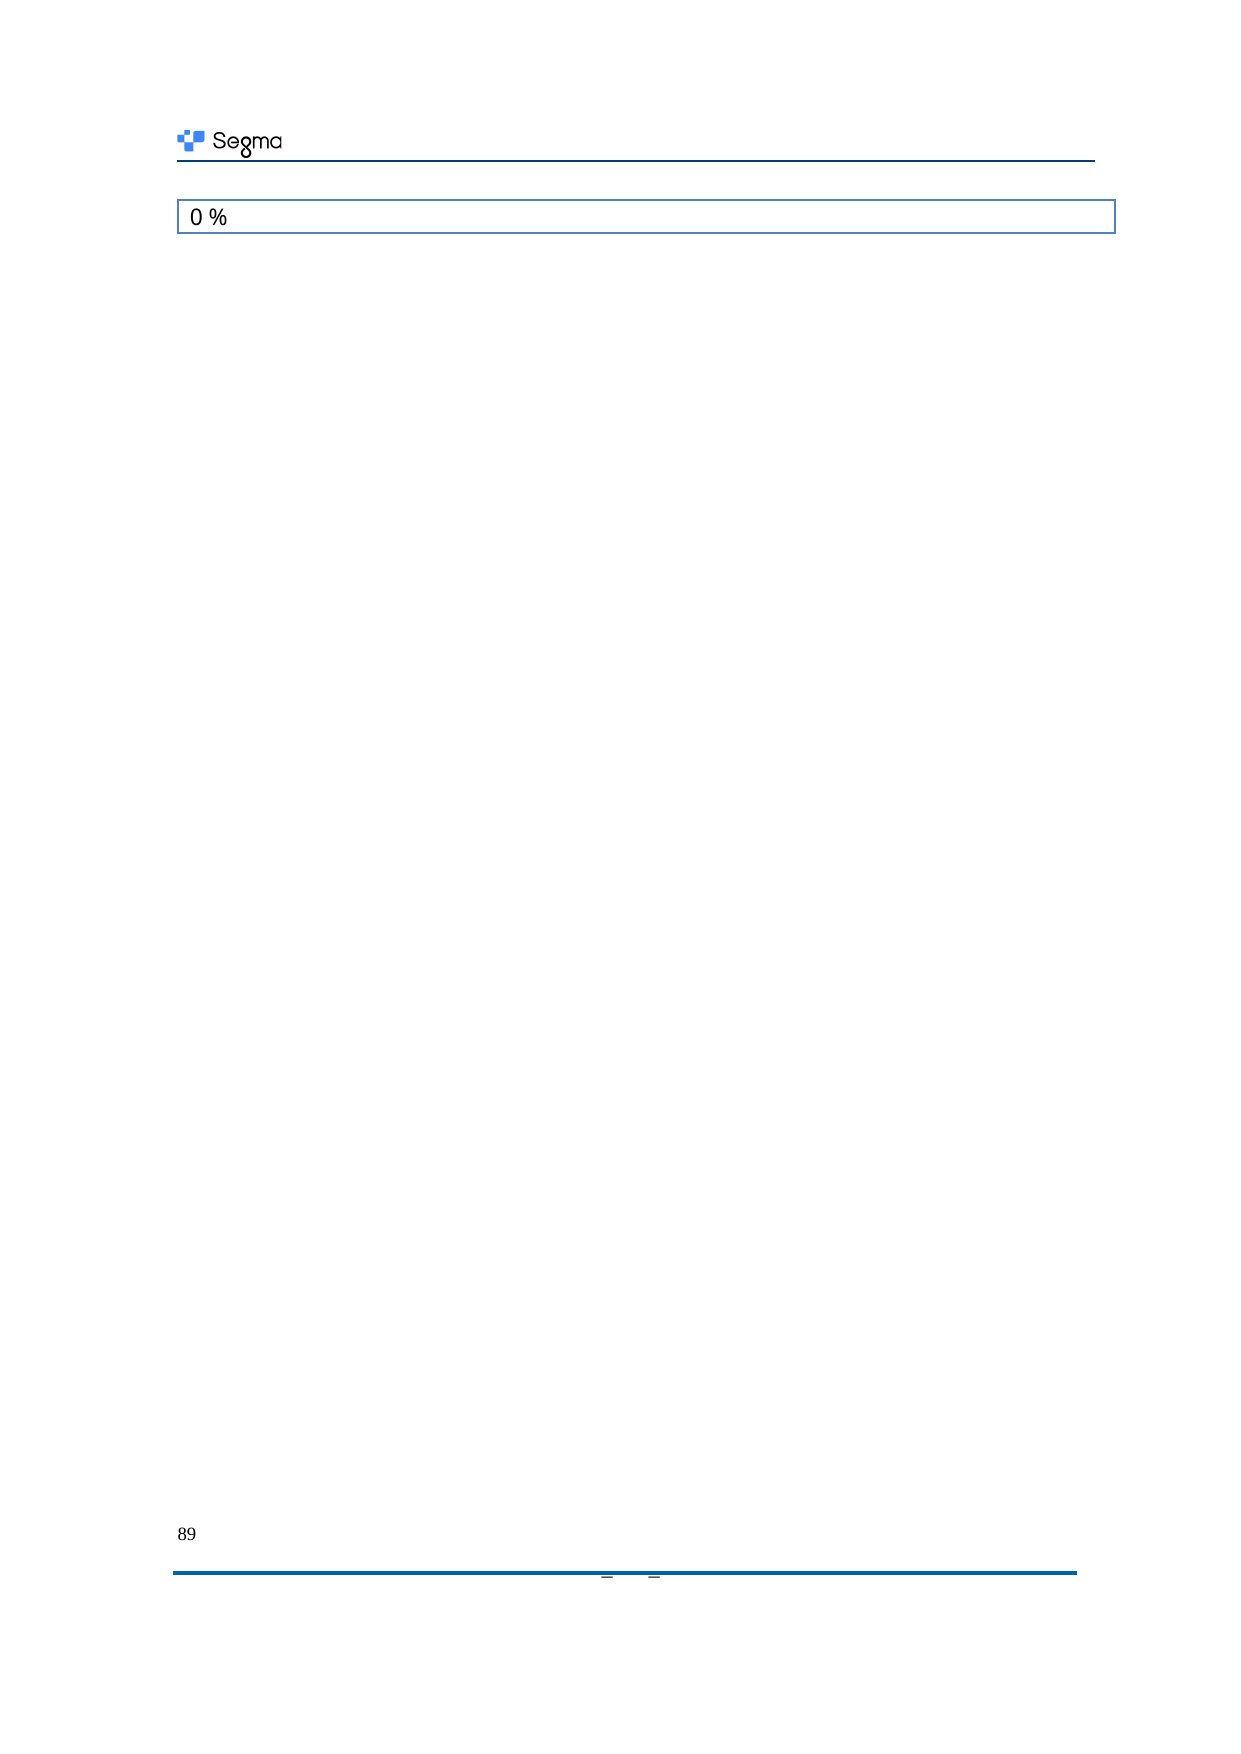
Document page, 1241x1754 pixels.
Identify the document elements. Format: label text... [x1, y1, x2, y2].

table_cell 0 % [179, 201, 1114, 232]
picture [177, 130, 282, 158]
